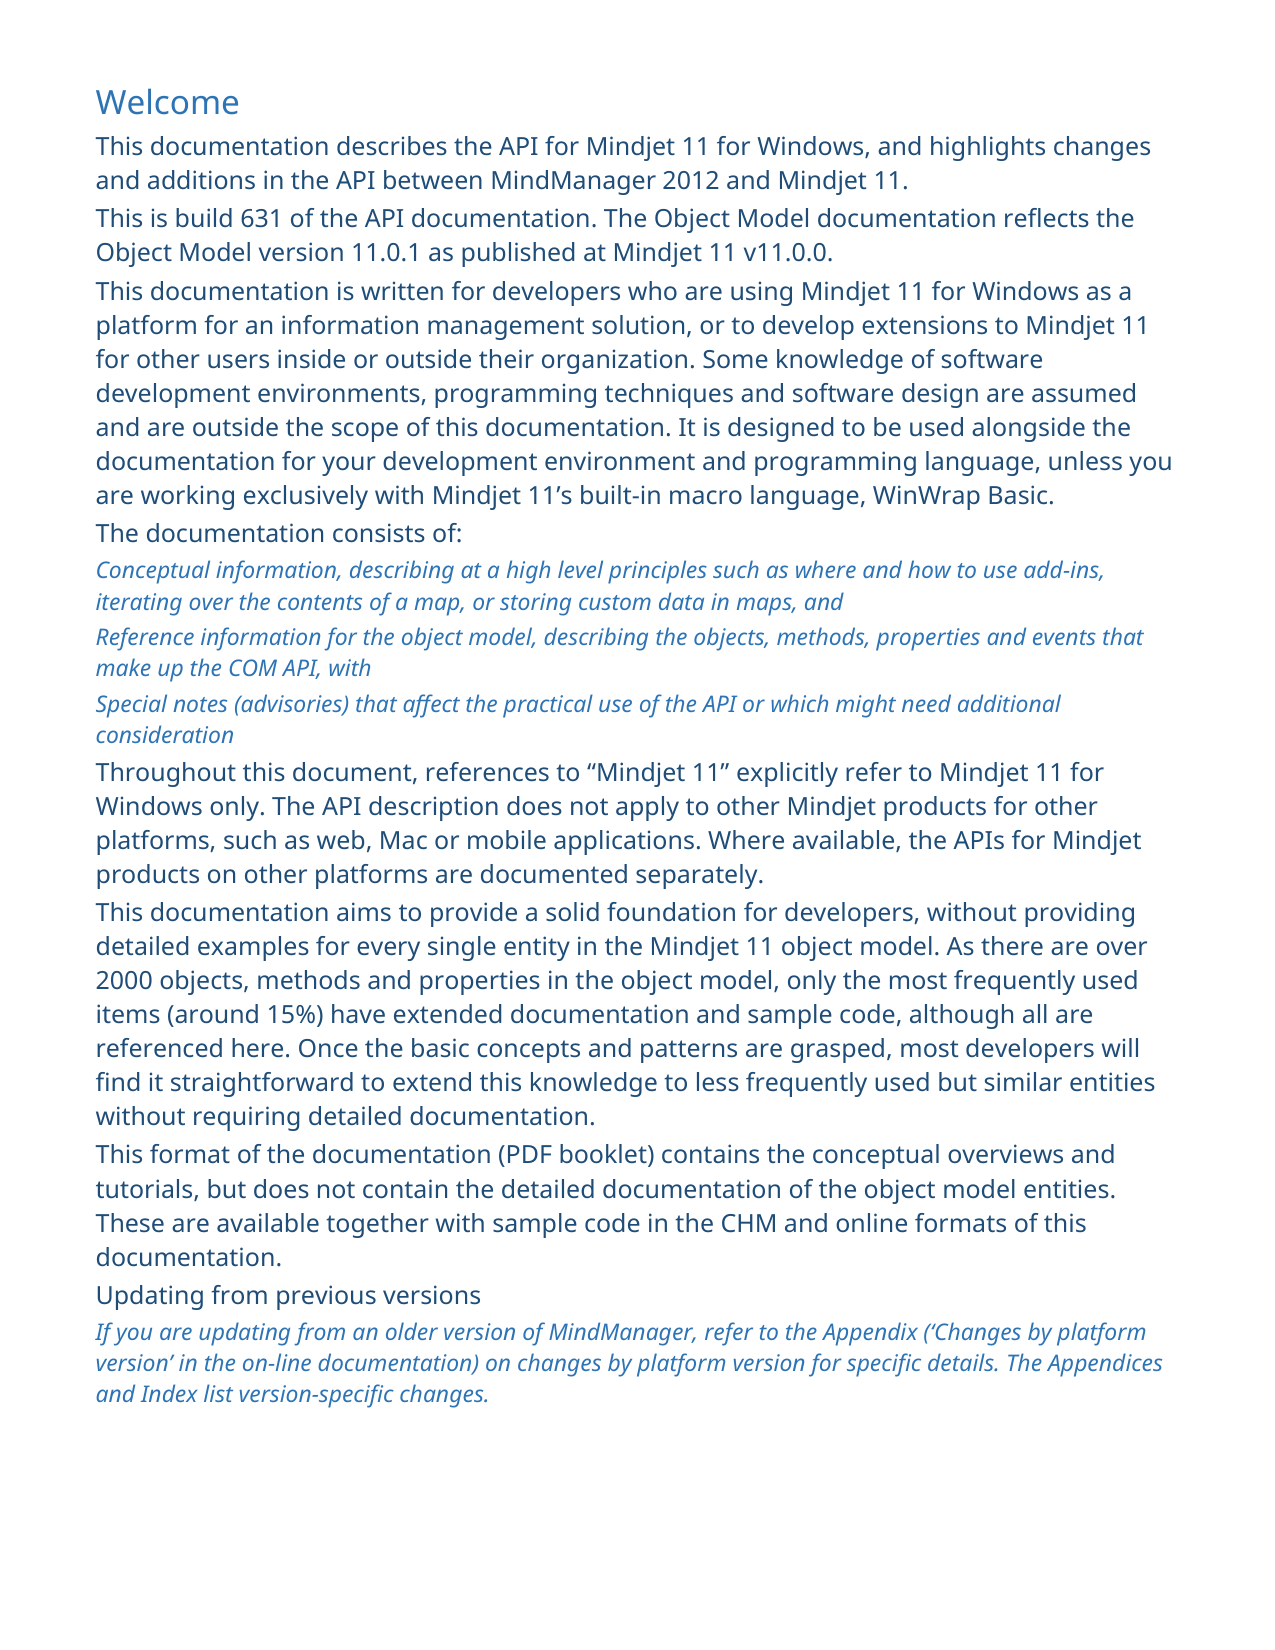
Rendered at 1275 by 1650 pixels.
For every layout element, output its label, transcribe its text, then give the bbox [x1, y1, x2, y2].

subtitle Updating from previous versions [95, 1278, 1183, 1312]
subtitle If you are updating from an older version of MindManager, refer to the Appendix (‘Changes by platform version’ in the on-line documentation) on changes by platform version for specific details. The Appendices and Index list version-specific changes. [95, 1316, 1183, 1409]
subtitle Conceptual information, describing at a high level principles such as where and how to use add-ins, iterating over the contents of a map, or storing custom data in maps, and [95, 554, 1183, 617]
subtitle This is build 631 of the API documentation. The Object Model documentation reflects the Object Model version 11.0.1 as published at Mindjet 11 v11.0.0. [95, 201, 1183, 269]
subtitle This documentation describes the API for Mindjet 11 for Windows, and highlights changes and additions in the API between MindManager 2012 and Mindjet 11. [95, 129, 1183, 197]
subtitle This documentation is written for developers who are using Mindjet 11 for Windows as a platform for an information management solution, or to develop extensions to Mindjet 11 for other users inside or outside their organization. Some knowledge of software development environments, programming techniques and software design are assumed and are outside the scope of this documentation. It is designed to be used alongside the documentation for your development environment and programming language, unless you are working exclusively with Mindjet 11’s built-in macro language, WinWrap Basic. [95, 273, 1183, 512]
subtitle Welcome [95, 79, 1183, 124]
subtitle The documentation consists of: [95, 516, 1183, 550]
subtitle Throughout this document, references to “Mindjet 11” explicitly refer to Mindjet 11 for Windows only. The API description does not apply to other Mindjet products for other platforms, such as web, Mac or mobile applications. Where available, the APIs for Mindjet products on other platforms are documented separately. [95, 754, 1183, 890]
subtitle This format of the documentation (PDF booklet) contains the conceptual overviews and tutorials, but does not contain the detailed documentation of the object model entities. These are available together with sample code in the CHM and online formats of this documentation. [95, 1137, 1183, 1273]
subtitle Reference information for the object model, describing the objects, methods, properties and events that make up the COM API, with [95, 621, 1183, 683]
subtitle This documentation aims to provide a solid foundation for developers, without providing detailed examples for every single entity in the Mindjet 11 object model. As there are over 2000 objects, methods and properties in the object model, only the most frequently used items (around 15%) have extended documentation and sample code, although all are referenced here. Once the basic concepts and patterns are grasped, most developers will find it straightforward to extend this knowledge to less frequently used but similar entities without requiring detailed documentation. [95, 894, 1183, 1133]
subtitle Special notes (advisories) that affect the practical use of the API or which might need additional consideration [95, 687, 1183, 750]
